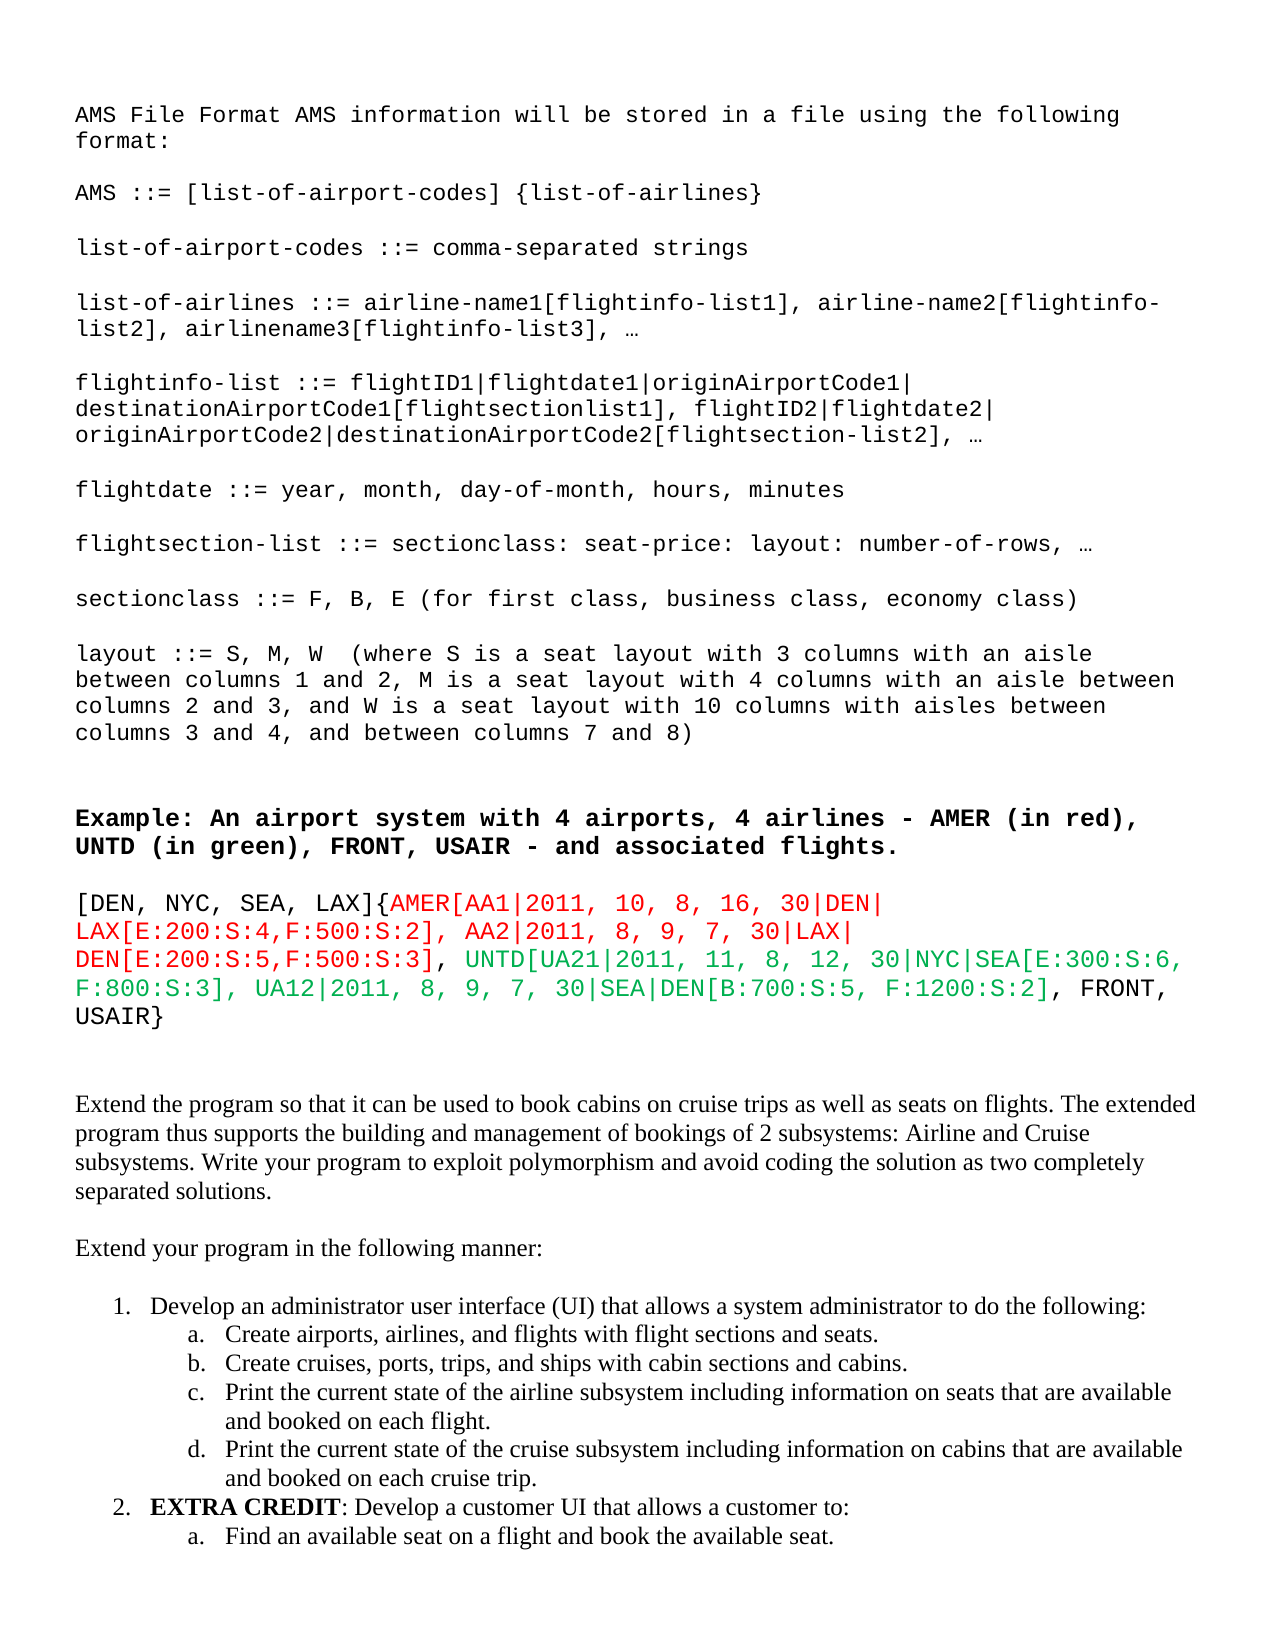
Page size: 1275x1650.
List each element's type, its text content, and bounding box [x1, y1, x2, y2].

text Extend the program so that it can be used to book cabins on cruise trips as well as seats on flights. The extended program thus supports the building and management of bookings of 2 subsystems: Airline and Cruise subsystems. Write your program to exploit polymorphism and avoid coding the solution as two completely separated solutions. [75, 1089, 1200, 1204]
text AMS ::= [list-of-airport-codes] {list-of-airlines} [75, 182, 1200, 236]
text list-of-airport-codes ::= comma-separated strings [75, 236, 1200, 291]
text list-of-airlines ::= airline-name1[flightinfo-list1], airline-name2[flightinfo-list2], airlinename3[flightinfo-list3], … [75, 291, 1200, 372]
text Extend your program in the following manner: [75, 1233, 1200, 1262]
text sectionclass ::= F, B, E (for first class, business class, economy class) [75, 587, 1200, 642]
list Create airports, airlines, and flights with flight sections and seats. [187, 1319, 1200, 1348]
text flightdate ::= year, month, day-of-month, hours, minutes [75, 478, 1200, 533]
list Create cruises, ports, trips, and ships with cabin sections and cabins. [187, 1348, 1200, 1377]
list Print the current state of the cruise subsystem including information on cabins that are available and booked on each cruise trip. [187, 1434, 1200, 1492]
list Find an available seat on a flight and book the available seat. [187, 1521, 1200, 1549]
text Example: An airport system with 4 airports, 4 airlines - AMER (in red), UNTD (in green), FRONT, USAIR - and associated flights. [75, 805, 1200, 862]
text layout ::= S, M, W (where S is a seat layout with 3 columns with an aisle between columns 1 and 2, M is a seat layout with 4 columns with an aisle between columns 2 and 3, and W is a seat layout with 10 columns with aisles between columns 3 and 4, and between columns 7 and 8) [75, 642, 1200, 805]
text [DEN, NYC, SEA, LAX]{AMER[AA1|2011, 10, 8, 16, 30|DEN|LAX[E:200:S:4,F:500:S:2], AA2|2011, 8, 9, 7, 30|LAX|DEN[E:200:S:5,F:500:S:3], UNTD[UA21|2011, 11, 8, 12, 30|NYC|SEA[E:300:S:6, F:800:S:3], UA12|2011, 8, 9, 7, 30|SEA|DEN[B:700:S:5, F:1200:S:2], FRONT, USAIR} [75, 890, 1200, 1032]
list Develop an administrator user interface (UI) that allows a system administrator to do the following: [112, 1291, 1200, 1319]
text AMS File Format AMS information will be stored in a file using the following format: [75, 104, 1200, 156]
list Print the current state of the airline subsystem including information on seats that are available and booked on each flight. [187, 1377, 1200, 1434]
text flightinfo-list ::= flightID1|flightdate1|originAirportCode1|destinationAirportCode1[flightsectionlist1], flightID2|flightdate2|originAirportCode2|destinationAirportCode2[flightsection-list2], … [75, 372, 1200, 478]
list EXTRA CREDIT: Develop a customer UI that allows a customer to: [112, 1492, 1200, 1521]
text flightsection-list ::= sectionclass: seat-price: layout: number-of-rows, … [75, 533, 1200, 587]
